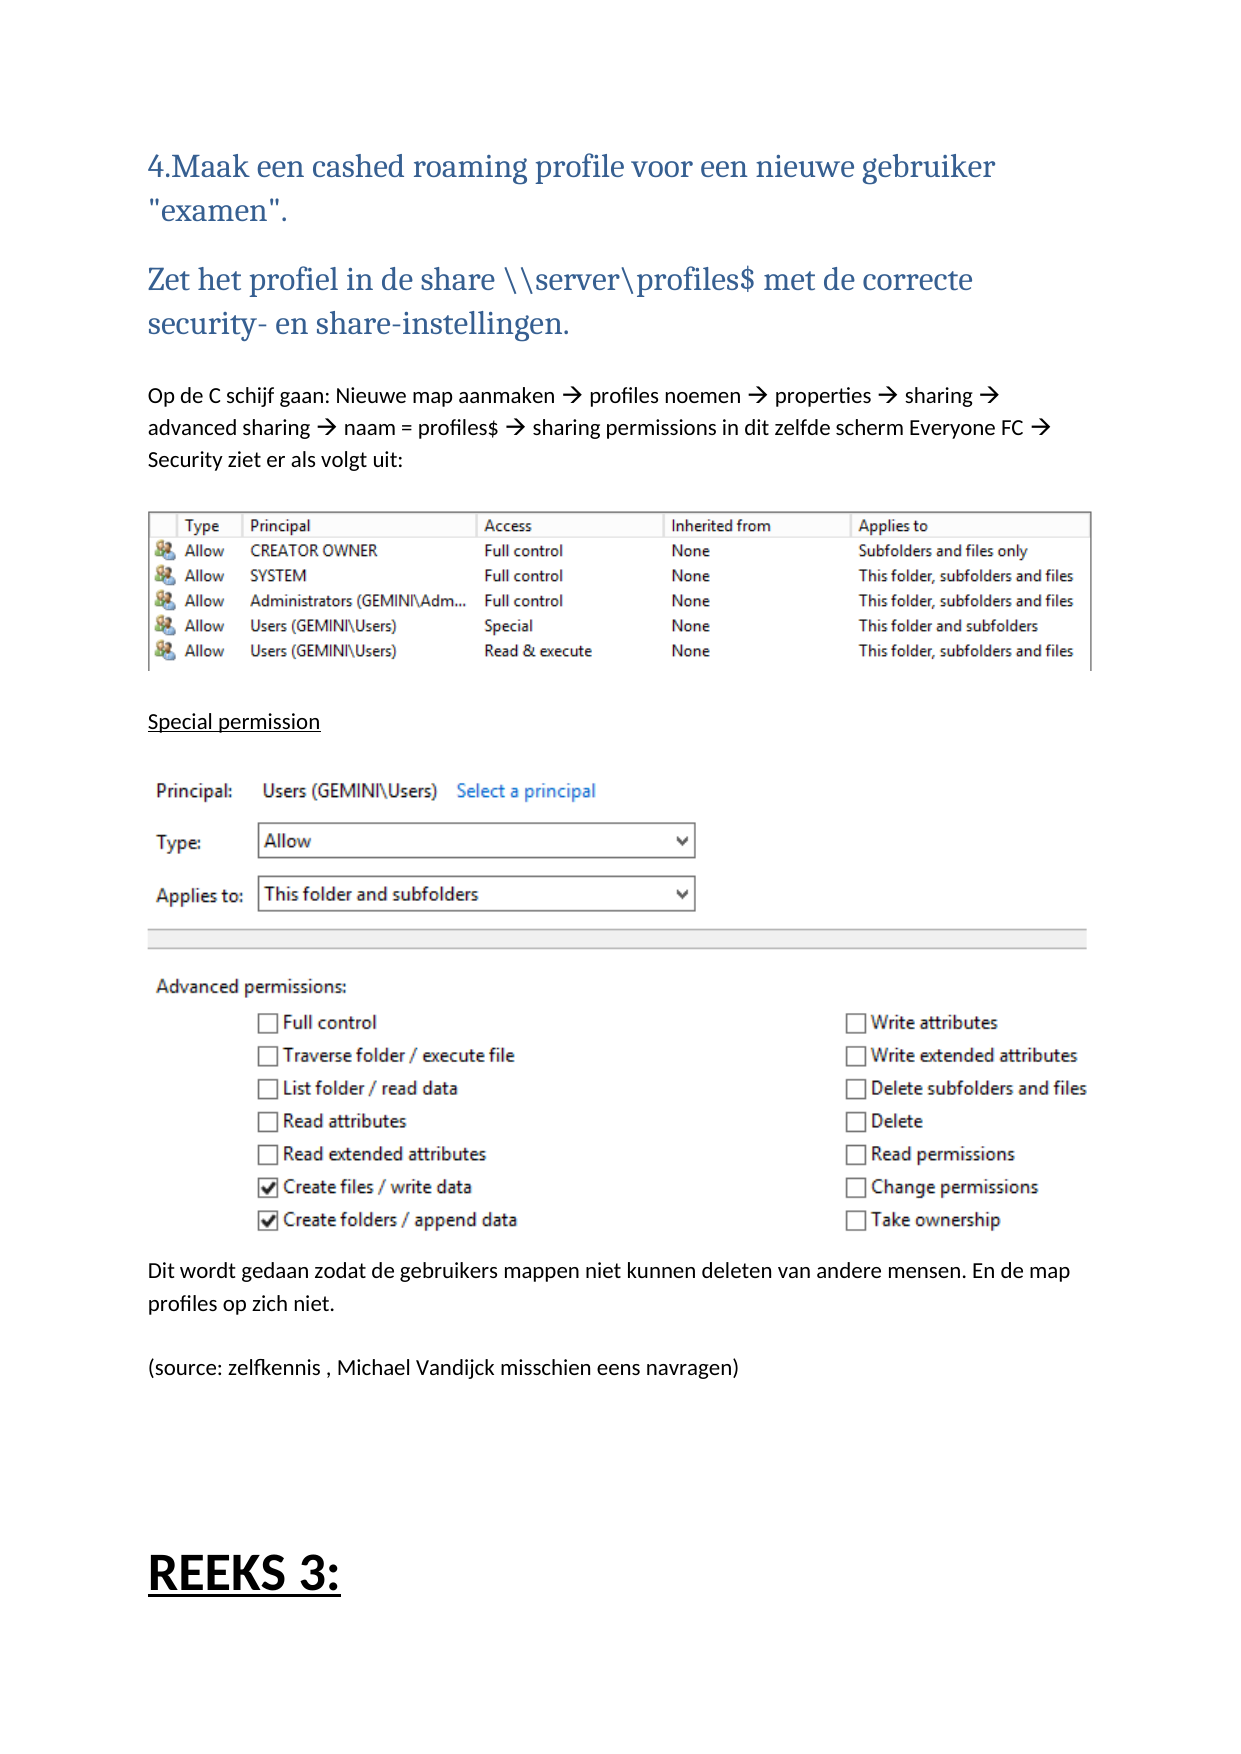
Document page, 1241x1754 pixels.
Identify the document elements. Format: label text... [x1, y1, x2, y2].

subtitle 4.Maak een cashed roaming profile voor een nieuwe gebruiker "examen". [148, 148, 1093, 230]
text Dit wordt gedaan zodat de gebruikers mappen niet kunnen deleten van andere mensen. En de map profiles op zich niet. [148, 1257, 1093, 1317]
picture [147, 509, 1093, 671]
text REEKS 3: [148, 1537, 1093, 1604]
text Special permission [148, 707, 1093, 735]
subtitle Zet het profiel in de share \\server\profiles$ met de correcte security- en share-instellingen. [148, 261, 1093, 343]
text Op de C schijf gaan: Nieuwe map aanmaken profiles noemen properties sharing advanced sharing naam = profiles$ sharing permissions in dit zelfde scherm Everyone FC Security ziet er als volgt uit: [148, 381, 1093, 473]
text (source: zelfkennis , Michael Vandijck misschien eens navragen) [148, 1353, 1093, 1381]
picture [147, 771, 1087, 1253]
